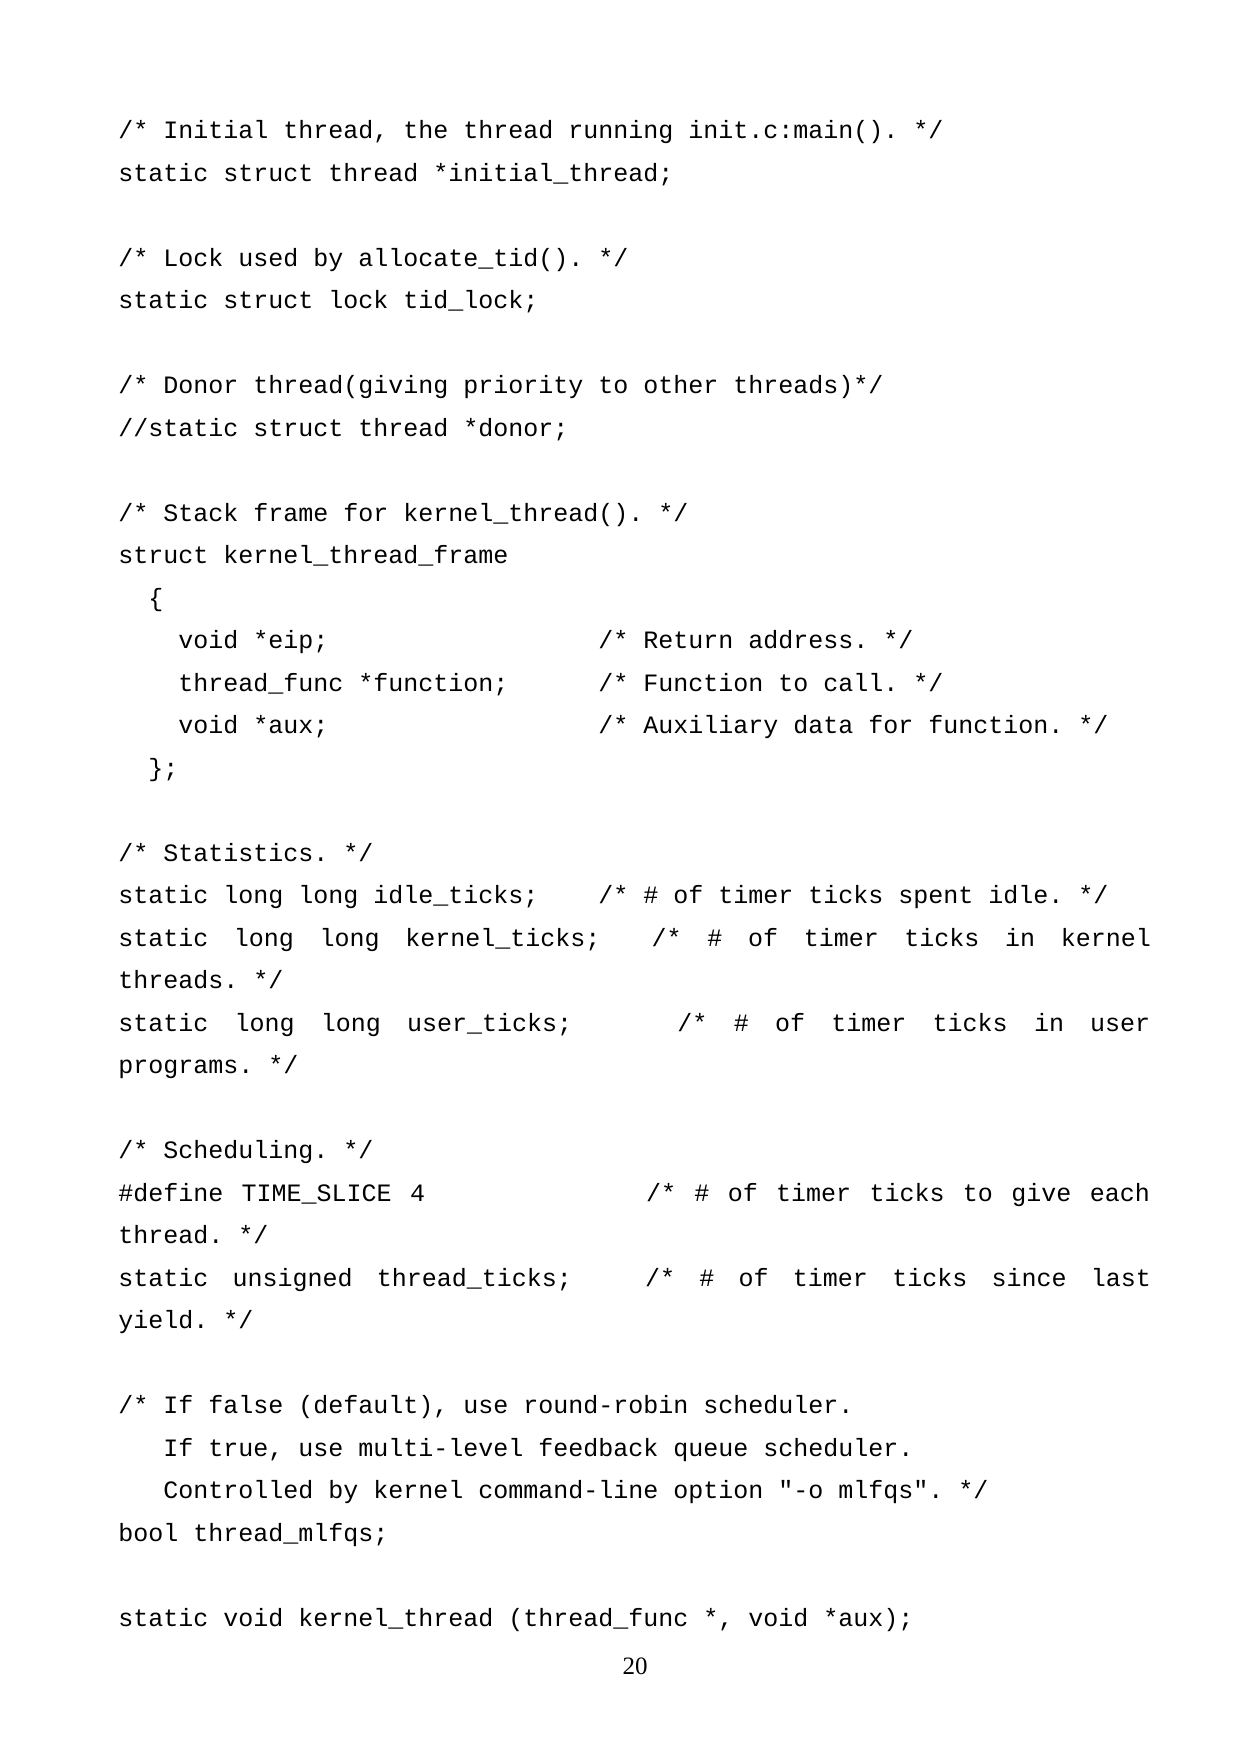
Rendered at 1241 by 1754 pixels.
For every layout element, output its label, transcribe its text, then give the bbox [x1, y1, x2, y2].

text bool thread_mlfqs; [118, 1521, 1152, 1549]
text static long long user_ticks; /* # of timer ticks in user programs. */ [118, 1011, 1152, 1081]
text /* Stack frame for kernel_thread(). */ [118, 501, 1152, 529]
text static struct lock tid_lock; [118, 288, 1152, 316]
text If true, use multi-level feedback queue scheduler. [118, 1436, 1152, 1464]
text /* Scheduling. */ [118, 1138, 1152, 1166]
text }; [118, 756, 1152, 784]
text #define TIME_SLICE 4 /* # of timer ticks to give each thread. */ [118, 1181, 1152, 1251]
text static long long kernel_ticks; /* # of timer ticks in kernel threads. */ [118, 926, 1152, 996]
text { [118, 586, 1152, 614]
text static struct thread *initial_thread; [118, 161, 1152, 189]
text thread_func *function; /* Function to call. */ [118, 671, 1152, 699]
text static long long idle_ticks; /* # of timer ticks spent idle. */ [118, 883, 1152, 911]
text static unsigned thread_ticks; /* # of timer ticks since last yield. */ [118, 1266, 1152, 1336]
text /* Donor thread(giving priority to other threads)*/ [118, 373, 1152, 401]
text /* Lock used by allocate_tid(). */ [118, 246, 1152, 274]
text /* Statistics. */ [118, 841, 1152, 869]
text struct kernel_thread_frame [118, 543, 1152, 571]
text //static struct thread *donor; [118, 416, 1152, 444]
text /* Initial thread, the thread running init.c:main(). */ [118, 118, 1152, 146]
text void *aux; /* Auxiliary data for function. */ [118, 713, 1152, 741]
text /* If false (default), use round-robin scheduler. [118, 1393, 1152, 1421]
text Controlled by kernel command-line option "-o mlfqs". */ [118, 1478, 1152, 1506]
text void *eip; /* Return address. */ [118, 628, 1152, 656]
text static void kernel_thread (thread_func *, void *aux); [118, 1606, 1152, 1634]
